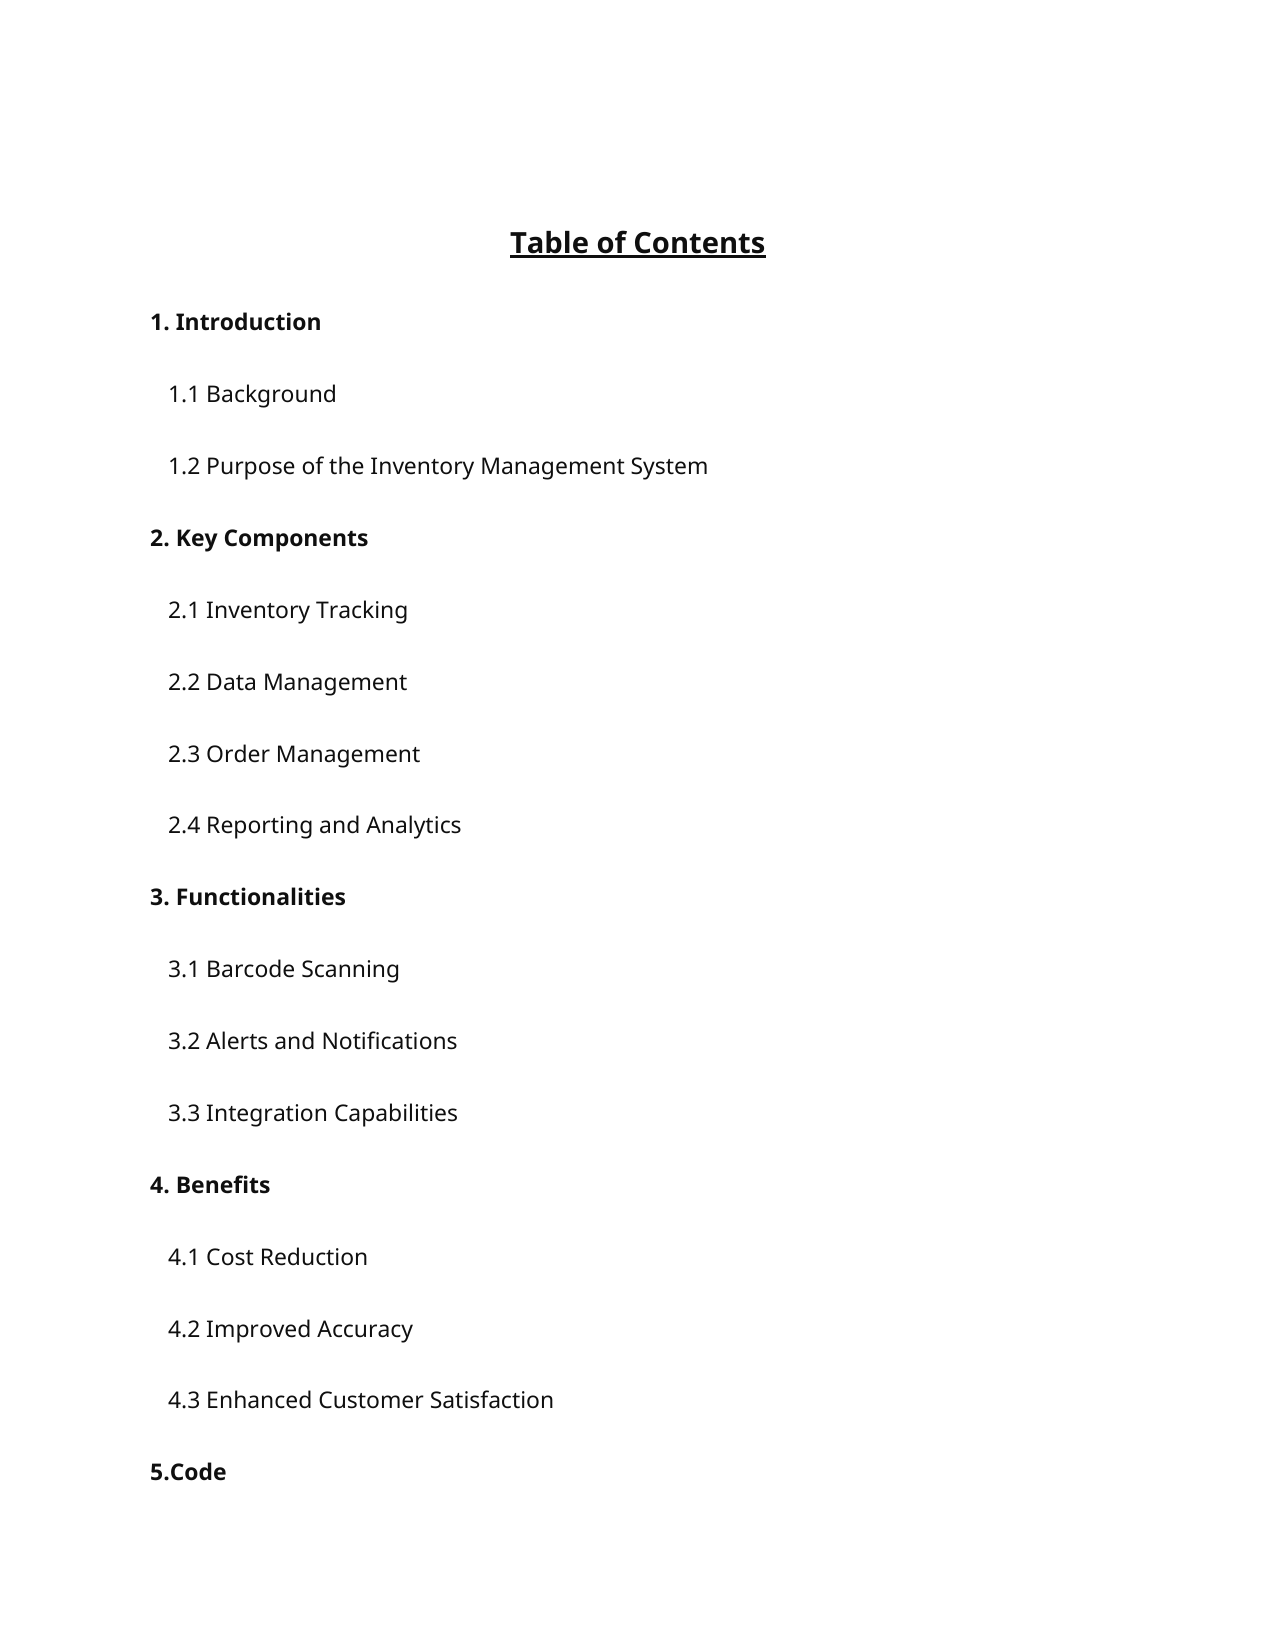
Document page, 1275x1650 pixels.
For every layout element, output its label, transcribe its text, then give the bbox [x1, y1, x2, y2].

text 2.3 Order Management [150, 738, 1125, 769]
text 1.1 Background [150, 378, 1125, 409]
text 1.2 Purpose of the Inventory Management System [150, 450, 1125, 481]
text 3.2 Alerts and Notifications [150, 1025, 1125, 1056]
text 2.1 Inventory Tracking [150, 594, 1125, 625]
text 3. Functionalities [150, 881, 1125, 913]
text 3.1 Barcode Scanning [150, 953, 1125, 984]
text 1. Introduction [150, 306, 1125, 338]
text 4.3 Enhanced Customer Satisfaction [150, 1384, 1125, 1416]
text 3.3 Integration Capabilities [150, 1097, 1125, 1128]
text 4. Benefits [150, 1169, 1125, 1200]
text Table of Contents [150, 222, 1125, 262]
text 4.1 Cost Reduction [150, 1241, 1125, 1272]
text 4.2 Improved Accuracy [150, 1313, 1125, 1344]
text 5.Code [150, 1456, 1125, 1488]
text 2.2 Data Management [150, 666, 1125, 697]
text 2. Key Components [150, 522, 1125, 553]
text 2.4 Reporting and Analytics [150, 809, 1125, 841]
